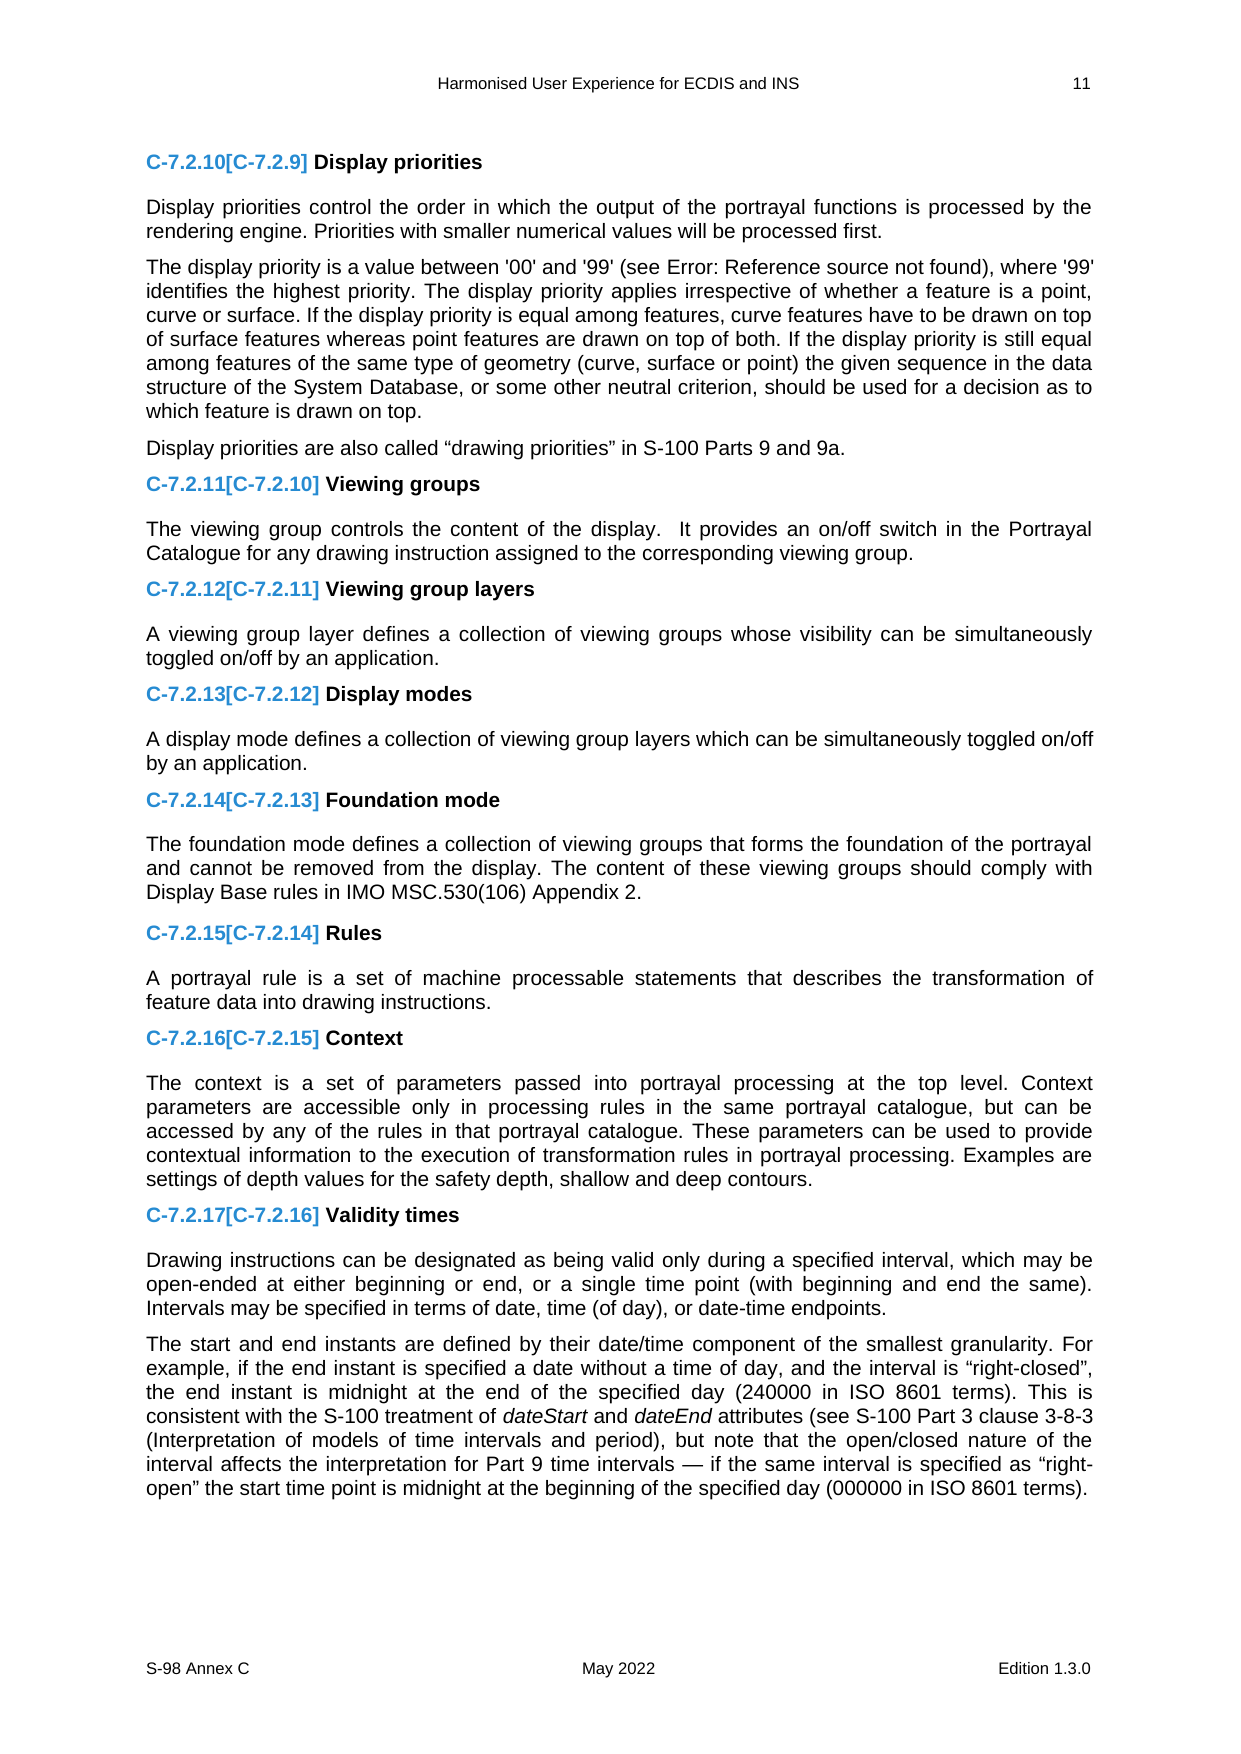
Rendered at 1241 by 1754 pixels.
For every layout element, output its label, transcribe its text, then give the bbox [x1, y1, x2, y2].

subtitle Display priorities [146, 150, 1094, 174]
text Display priorities are also called “drawing priorities” in S-100 Parts 9 and 9a. [146, 435, 1094, 459]
text The viewing group controls the content of the display. It provides an on/off switch in the Portrayal Catalogue for any drawing instruction assigned to the corresponding viewing group. [146, 517, 1094, 564]
text A display mode defines a collection of viewing group layers which can be simultaneously toggled on/off by an application. [146, 727, 1094, 775]
subtitle Viewing group layers [146, 577, 1094, 601]
text The context is a set of parameters passed into portrayal processing at the top level. Context parameters are accessible only in processing rules in the same portrayal catalogue, but can be accessed by any of the rules in that portrayal catalogue. These parameters can be used to provide contextual information to the execution of transformation rules in portrayal processing. Examples are settings of depth values for the safety depth, shallow and deep contours. [146, 1071, 1094, 1191]
text The foundation mode defines a collection of viewing groups that forms the foundation of the portrayal and cannot be removed from the display. The content of these viewing groups should comply with Display Base rules in IMO MSC.530(106) Appendix 2. [146, 832, 1094, 904]
subtitle Context [146, 1026, 1094, 1050]
text Drawing instructions can be designated as being valid only during a specified interval, which may be open-ended at either beginning or end, or a single time point (with beginning and end the same). Intervals may be specified in terms of date, time (of day), or date-time endpoints. [146, 1248, 1094, 1320]
subtitle Display modes [146, 682, 1094, 706]
text The start and end instants are defined by their date/time component of the smallest granularity. For example, if the end instant is specified a date without a time of day, and the interval is “right-closed”, the end instant is midnight at the end of the specified day (240000 in ISO 8601 terms). This is consistent with the S-100 treatment of dateStart and dateEnd attributes (see S-100 Part 3 clause 3-8-3 (Interpretation of models of time intervals and period), but note that the open/closed nature of the interval affects the interpretation for Part 9 time intervals — if the same interval is specified as “right-open” the start time point is midnight at the beginning of the specified day (000000 in ISO 8601 terms). [146, 1332, 1094, 1500]
subtitle Foundation mode [146, 787, 1094, 811]
subtitle Validity times [146, 1203, 1094, 1227]
text A portrayal rule is a set of machine processable statements that describes the transformation of feature data into drawing instructions. [146, 966, 1094, 1013]
subtitle Viewing groups [146, 472, 1094, 496]
subtitle Rules [146, 921, 1094, 945]
text Display priorities control the order in which the output of the portrayal functions is processed by the rendering engine. Priorities with smaller numerical values will be processed first. [146, 195, 1094, 243]
text A viewing group layer defines a collection of viewing groups whose visibility can be simultaneously toggled on/off by an application. [146, 622, 1094, 670]
